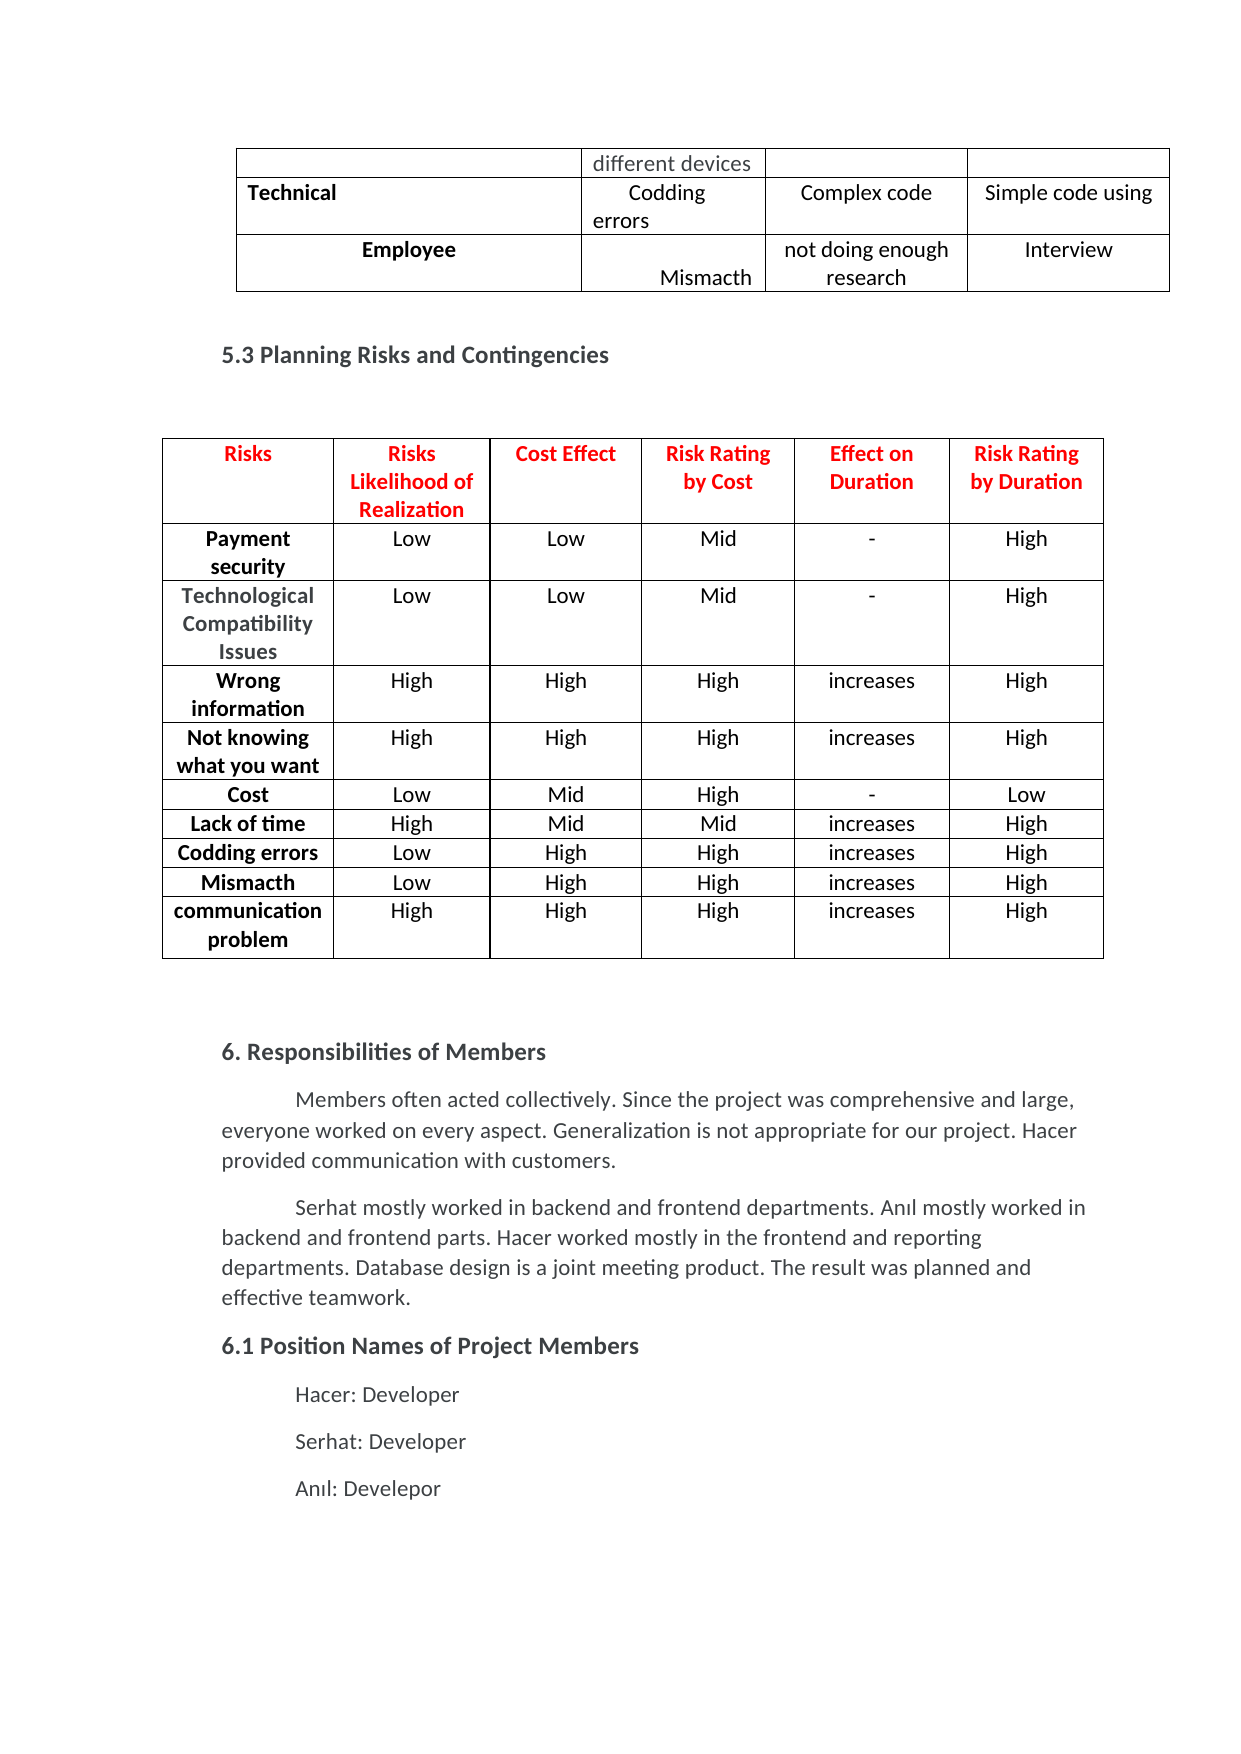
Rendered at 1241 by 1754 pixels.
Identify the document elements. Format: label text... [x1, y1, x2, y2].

table_cell Employee [237, 235, 581, 291]
table_cell Low [334, 581, 489, 665]
table_cell High [491, 868, 641, 896]
table_cell Technological Compatibility Issues [163, 581, 333, 665]
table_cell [766, 149, 967, 177]
table_cell High [950, 810, 1103, 837]
table_cell Low [491, 581, 641, 665]
table_cell Codding errors [163, 839, 333, 867]
table_cell Mid [491, 780, 641, 808]
table_cell High [642, 839, 794, 867]
table_cell High [334, 897, 489, 958]
table_cell - [795, 581, 949, 665]
table_cell Mid [642, 581, 794, 665]
table_header Risks [163, 439, 333, 523]
text Serhat: Developer [221, 1427, 1093, 1455]
table_cell High [491, 897, 641, 958]
text Anıl: Develepor [221, 1474, 1093, 1502]
text 6.1 Position Names of Project Members [221, 1330, 1093, 1361]
table_header Cost Effect [491, 439, 641, 523]
table_cell High [950, 581, 1103, 665]
table_header Effect on Duration [795, 439, 949, 523]
table_cell High [334, 723, 489, 779]
table_cell - [795, 780, 949, 808]
text 6. Responsibilities of Members [221, 1036, 1093, 1066]
table_cell High [491, 839, 641, 867]
table_cell Lack of time [163, 810, 333, 837]
table_cell not doing enough research [766, 235, 967, 291]
table_cell Cost [163, 780, 333, 808]
table_cell increases [795, 723, 949, 779]
table_cell High [642, 868, 794, 896]
table_cell Wrong information [163, 666, 333, 722]
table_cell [968, 149, 1169, 177]
table_header Risk Rating by Cost [642, 439, 794, 523]
table_cell increases [795, 810, 949, 837]
table_cell increases [795, 868, 949, 896]
table_cell High [491, 723, 641, 779]
table_cell Low [334, 524, 489, 580]
table_cell High [334, 666, 489, 722]
table_cell - [795, 524, 949, 580]
table_cell increases [795, 666, 949, 722]
table_header Risk Rating by Duration [950, 439, 1103, 523]
table_cell Complex code [766, 178, 967, 234]
table_cell Low [491, 524, 641, 580]
table_cell increases [795, 839, 949, 867]
table_cell High [642, 666, 794, 722]
table_cell Mid [642, 524, 794, 580]
table_cell High [950, 897, 1103, 958]
text 5.3 Planning Risks and Contingencies [148, 339, 1093, 369]
table_cell Payment security [163, 524, 333, 580]
table_cell Mismacth [582, 235, 765, 291]
text Members often acted collectively. Since the project was comprehensive and large, everyone worked on every aspect. Generalization is not appropriate for our project. Hacer provided communication with customers. [221, 1086, 1093, 1174]
table_cell Interview [968, 235, 1169, 291]
table_cell Simple code using [968, 178, 1169, 234]
table_cell High [642, 723, 794, 779]
table_cell High [950, 723, 1103, 779]
table_cell Low [950, 780, 1103, 808]
table_cell High [950, 868, 1103, 896]
table_header Risks Likelihood of Realization [334, 439, 489, 523]
table_cell High [642, 780, 794, 808]
table_cell High [950, 839, 1103, 867]
table_cell Technical [237, 178, 581, 234]
table_cell Mid [642, 810, 794, 837]
table_cell Not knowing what you want [163, 723, 333, 779]
table_cell High [950, 666, 1103, 722]
text Serhat mostly worked in backend and frontend departments. Anıl mostly worked in backend and frontend parts. Hacer worked mostly in the frontend and reporting departments. Database design is a joint meeting product. The result was planned and effective teamwork. [221, 1193, 1093, 1311]
table_cell High [950, 524, 1103, 580]
table_cell High [642, 897, 794, 958]
table_cell Mismacth [163, 868, 333, 896]
text Hacer: Developer [221, 1380, 1093, 1408]
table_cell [582, 149, 765, 177]
table_cell increases [795, 897, 949, 958]
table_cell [237, 149, 581, 177]
table_cell High [334, 810, 489, 837]
table_cell Low [334, 839, 489, 867]
table_cell communication problem [163, 897, 333, 958]
table_cell High [491, 666, 641, 722]
table_cell Low [334, 868, 489, 896]
table_cell Mid [491, 810, 641, 837]
table_cell Codding errors [582, 178, 765, 234]
table_cell Low [334, 780, 489, 808]
